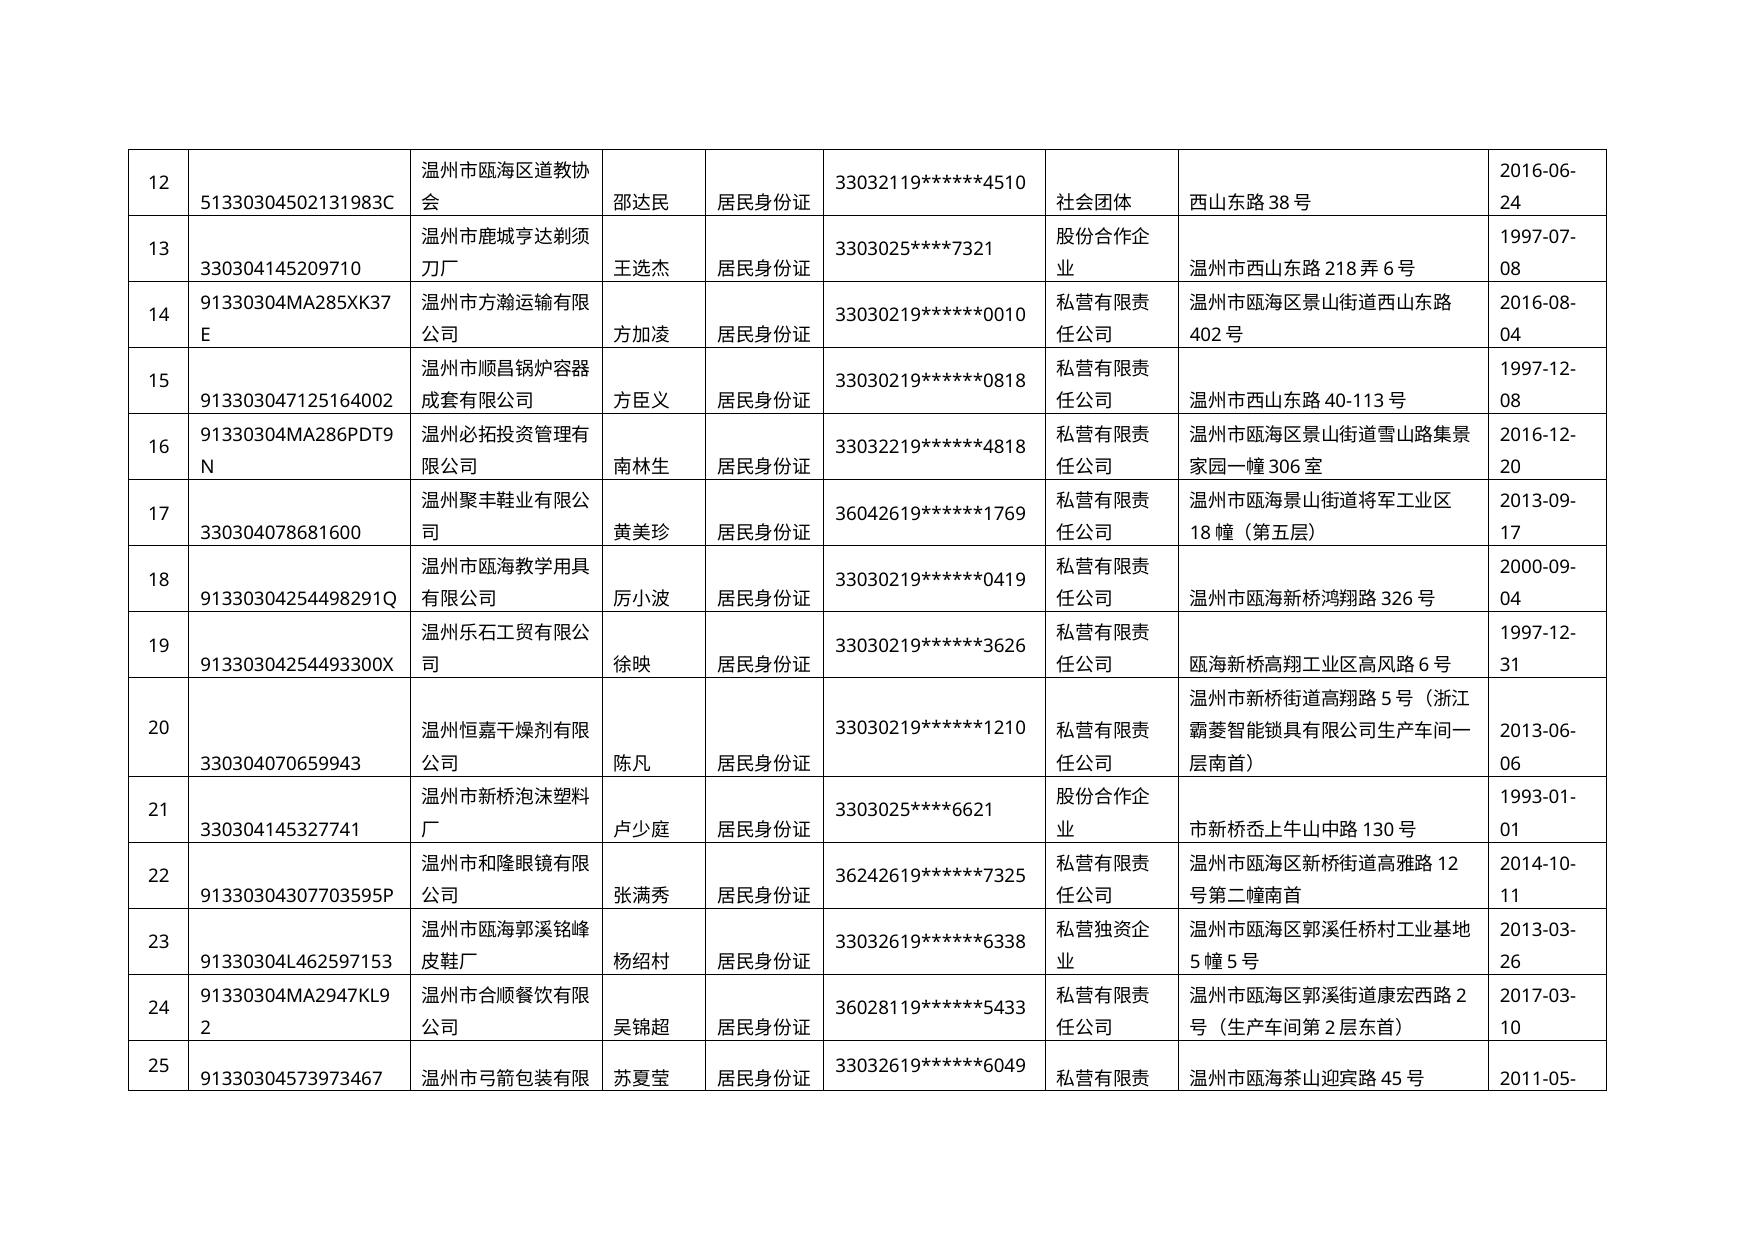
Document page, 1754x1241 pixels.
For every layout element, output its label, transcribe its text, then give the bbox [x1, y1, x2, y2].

table_cell 33032619******6338 [824, 909, 1045, 974]
table_cell 徐映 [603, 612, 705, 677]
table_cell 33030219******3626 [824, 612, 1045, 677]
table_cell 33032619******6049 [824, 1041, 1045, 1090]
table_cell 瓯海新桥高翔工业区高风路6号 [1179, 612, 1488, 677]
table_cell 陈凡 [603, 678, 705, 776]
table_cell 私营有限责任公司 [1046, 975, 1178, 1040]
table_cell 19 [129, 612, 188, 677]
table_cell 18 [129, 546, 188, 611]
table_cell 330304145209710 [189, 216, 410, 281]
table_cell 33032219******4818 [824, 414, 1045, 479]
table_cell 23 [129, 909, 188, 974]
table_cell 居民身份证 [706, 348, 823, 413]
table_cell 330304070659943 [189, 678, 410, 776]
table_cell 温州聚丰鞋业有限公司 [411, 480, 602, 545]
table_cell 温州市西山东路218弄6号 [1179, 216, 1488, 281]
table_cell 51330304502131983C [189, 150, 410, 215]
table_cell 温州市瓯海区郭溪街道康宏西路2号（生产车间第2层东首） [1179, 975, 1488, 1040]
table_cell 3303025****6621 [824, 777, 1045, 842]
table_cell 居民身份证 [706, 282, 823, 347]
table_cell 温州恒嘉干燥剂有限公司 [411, 678, 602, 776]
table_cell 私营有限责任公司 [1046, 843, 1178, 908]
table_cell 2016-08-04 [1489, 282, 1606, 347]
table_cell 17 [129, 480, 188, 545]
table_cell 温州市瓯海茶山迎宾路45号 [1179, 1041, 1488, 1090]
table_cell 91330304MA286PDT9N [189, 414, 410, 479]
table_cell 南林生 [603, 414, 705, 479]
table_cell 温州市瓯海区景山街道雪山路集景家园一幢306室 [1179, 414, 1488, 479]
table_cell 居民身份证 [706, 678, 823, 776]
table_cell 苏夏莹 [603, 1041, 705, 1090]
table_cell 张满秀 [603, 843, 705, 908]
table_cell 33030219******0419 [824, 546, 1045, 611]
table_cell 居民身份证 [706, 909, 823, 974]
table_cell 12 [129, 150, 188, 215]
table_cell 私营有限责任公司 [1046, 1041, 1178, 1090]
table_cell 温州乐石工贸有限公司 [411, 612, 602, 677]
table_cell 温州市瓯海区新桥街道高雅路12号第二幢南首 [1179, 843, 1488, 908]
table_cell 91330304MA2947KL92 [189, 975, 410, 1040]
table_cell 邵达民 [603, 150, 705, 215]
table_cell 股份合作企业 [1046, 777, 1178, 842]
table_cell 2016-12-20 [1489, 414, 1606, 479]
table_cell 私营有限责任公司 [1046, 282, 1178, 347]
table_cell 温州市方瀚运输有限公司 [411, 282, 602, 347]
table_cell 厉小波 [603, 546, 705, 611]
table_cell 温州市新桥泡沫塑料厂 [411, 777, 602, 842]
table_cell 330304078681600 [189, 480, 410, 545]
table_cell 2013-06-06 [1489, 678, 1606, 776]
table_cell 33032119******4510 [824, 150, 1045, 215]
table_cell 33030219******1210 [824, 678, 1045, 776]
table_cell 20 [129, 678, 188, 776]
table_cell 14 [129, 282, 188, 347]
table_cell 温州市瓯海区郭溪任桥村工业基地5幢5号 [1179, 909, 1488, 974]
table_cell 2013-09-17 [1489, 480, 1606, 545]
table_cell 私营有限责任公司 [1046, 612, 1178, 677]
table_cell 2016-06-24 [1489, 150, 1606, 215]
table_cell 3303025****7321 [824, 216, 1045, 281]
table_cell 温州市瓯海教学用具有限公司 [411, 546, 602, 611]
table_cell 杨绍村 [603, 909, 705, 974]
table_cell 36242619******7325 [824, 843, 1045, 908]
table_cell 1997-07-08 [1489, 216, 1606, 281]
table_cell 330304145327741 [189, 777, 410, 842]
table_cell 1997-12-08 [1489, 348, 1606, 413]
table_cell 913303047125164002 [189, 348, 410, 413]
table_cell 居民身份证 [706, 1041, 823, 1090]
table_cell 温州市鹿城亨达剃须刀厂 [411, 216, 602, 281]
table_cell 卢少庭 [603, 777, 705, 842]
table_cell 居民身份证 [706, 546, 823, 611]
table_cell 1997-12-31 [1489, 612, 1606, 677]
table_cell 温州市西山东路40-113号 [1179, 348, 1488, 413]
table_cell 22 [129, 843, 188, 908]
table_cell 吴锦超 [603, 975, 705, 1040]
table_cell 私营有限责任公司 [1046, 414, 1178, 479]
table_cell 温州市瓯海区道教协会 [411, 150, 602, 215]
table_cell 91330304254498291Q [189, 546, 410, 611]
table_cell 91330304MA285XK37E [189, 282, 410, 347]
table_cell 社会团体 [1046, 150, 1178, 215]
table_cell 91330304254493300X [189, 612, 410, 677]
table_cell 温州市瓯海郭溪铭峰皮鞋厂 [411, 909, 602, 974]
table_cell 2011-05-05 [1489, 1041, 1606, 1090]
table_cell 私营有限责任公司 [1046, 348, 1178, 413]
table_cell 36042619******1769 [824, 480, 1045, 545]
table_cell 24 [129, 975, 188, 1040]
table_cell 私营有限责任公司 [1046, 480, 1178, 545]
table_cell 25 [129, 1041, 188, 1090]
table_cell 温州市合顺餐饮有限公司 [411, 975, 602, 1040]
table_cell 私营有限责任公司 [1046, 678, 1178, 776]
table_cell 股份合作企业 [1046, 216, 1178, 281]
table_cell 15 [129, 348, 188, 413]
table_cell 温州市新桥街道高翔路5号（浙江霸菱智能锁具有限公司生产车间一层南首） [1179, 678, 1488, 776]
table_cell 13 [129, 216, 188, 281]
table_cell 方加凌 [603, 282, 705, 347]
table_cell 温州市顺昌锅炉容器成套有限公司 [411, 348, 602, 413]
table_cell 居民身份证 [706, 414, 823, 479]
table_cell 温州市瓯海新桥鸿翔路326号 [1179, 546, 1488, 611]
table_cell 温州市弓箭包装有限公司 [411, 1041, 602, 1090]
table_cell 温州市瓯海景山街道将军工业区18幢（第五层） [1179, 480, 1488, 545]
table_cell 2013-03-26 [1489, 909, 1606, 974]
table_cell 1993-01-01 [1489, 777, 1606, 842]
table_cell 居民身份证 [706, 612, 823, 677]
table_cell 2014-10-11 [1489, 843, 1606, 908]
table_cell 36028119******5433 [824, 975, 1045, 1040]
table_cell 温州市和隆眼镜有限公司 [411, 843, 602, 908]
table_cell 居民身份证 [706, 777, 823, 842]
table_cell 居民身份证 [706, 843, 823, 908]
table_cell 21 [129, 777, 188, 842]
table_cell 居民身份证 [706, 975, 823, 1040]
table_cell 91330304573973467W [189, 1041, 410, 1090]
table_cell 16 [129, 414, 188, 479]
table_cell 33030219******0010 [824, 282, 1045, 347]
table_cell 市新桥岙上牛山中路130号 [1179, 777, 1488, 842]
table_cell 91330304307703595P [189, 843, 410, 908]
table_cell 方臣义 [603, 348, 705, 413]
table_cell 居民身份证 [706, 150, 823, 215]
table_cell 私营有限责任公司 [1046, 546, 1178, 611]
table_cell 黄美珍 [603, 480, 705, 545]
table_cell 2000-09-04 [1489, 546, 1606, 611]
table_cell 2017-03-10 [1489, 975, 1606, 1040]
table_cell 温州必拓投资管理有限公司 [411, 414, 602, 479]
table_cell 91330304L462597153 [189, 909, 410, 974]
table_cell 西山东路38号 [1179, 150, 1488, 215]
table_cell 温州市瓯海区景山街道西山东路402号 [1179, 282, 1488, 347]
table_cell 居民身份证 [706, 216, 823, 281]
table_cell 王选杰 [603, 216, 705, 281]
table_cell 私营独资企业 [1046, 909, 1178, 974]
table_cell 居民身份证 [706, 480, 823, 545]
table_cell 33030219******0818 [824, 348, 1045, 413]
